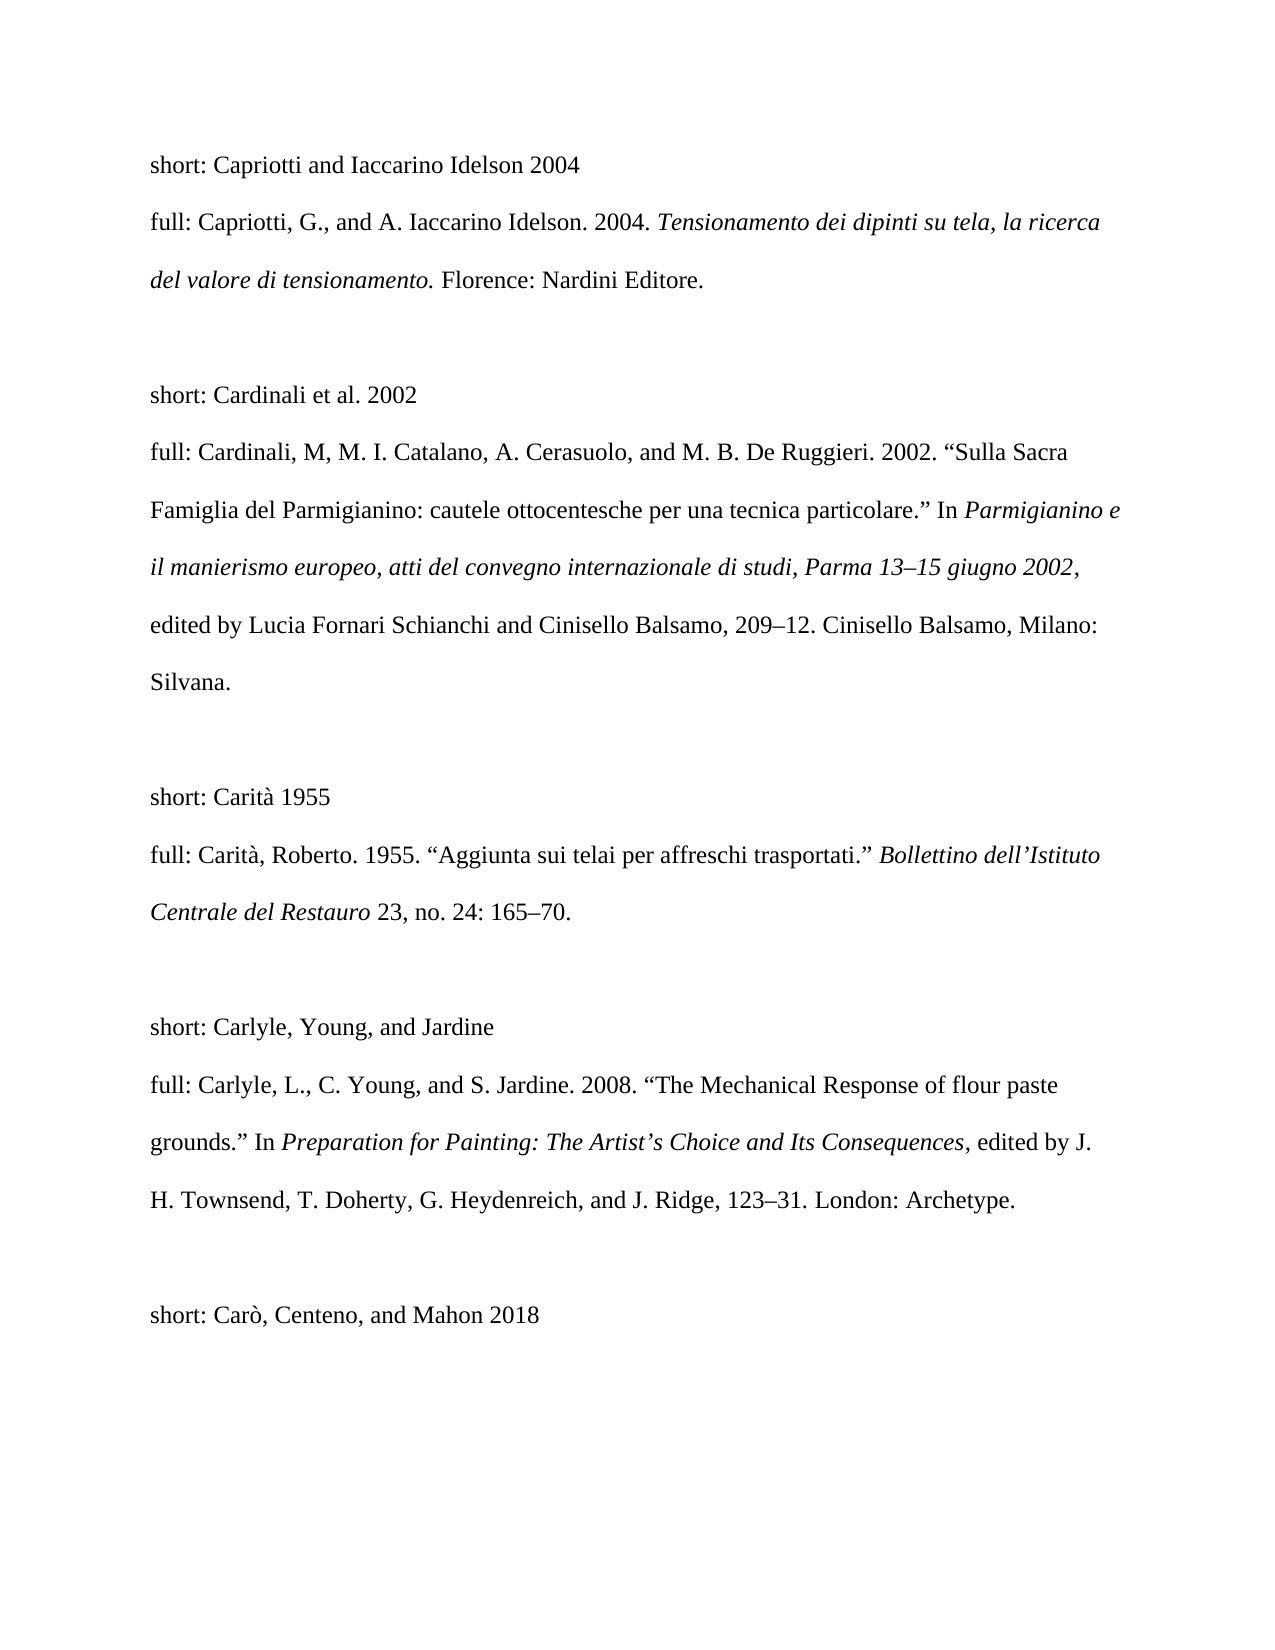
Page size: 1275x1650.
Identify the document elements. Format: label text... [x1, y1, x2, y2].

text full: Carlyle, L., C. Young, and S. Jardine. 2008. “The Mechanical Response of flour paste grounds.” In Preparation for Painting: The Artist’s Choice and Its Consequences, edited by J. H. Townsend, T. Doherty, G. Heydenreich, and J. Ridge, 123–31. London: Archetype. [150, 1070, 1125, 1214]
text short: Cardinali et al. 2002 [150, 380, 1125, 409]
text short: Carlyle, Young, and Jardine [150, 1012, 1125, 1041]
text short: Capriotti and Iaccarino Idelson 2004 [150, 150, 1125, 179]
text short: Carò, Centeno, and Mahon 2018 [150, 1300, 1125, 1329]
text short: Carità 1955 [150, 782, 1125, 811]
text full: Carità, Roberto. 1955. “Aggiunta sui telai per affreschi trasportati.” Bollettino dell’Istituto Centrale del Restauro 23, no. 24: 165–70. [150, 840, 1125, 926]
text full: Capriotti, G., and A. Iaccarino Idelson. 2004. Tensionamento dei dipinti su tela, la ricerca del valore di tensionamento. Florence: Nardini Editore. [150, 207, 1125, 294]
text full: Cardinali, M, M. I. Catalano, A. Cerasuolo, and M. B. De Ruggieri. 2002. “Sulla Sacra Famiglia del Parmigianino: cautele ottocentesche per una tecnica particolare.” In Parmigianino e il manierismo europeo, atti del convegno internazionale di studi, Parma 13–15 giugno 2002, edited by Lucia Fornari Schianchi and Cinisello Balsamo, 209–12. Cinisello Balsamo, Milano: Silvana. [150, 437, 1125, 696]
